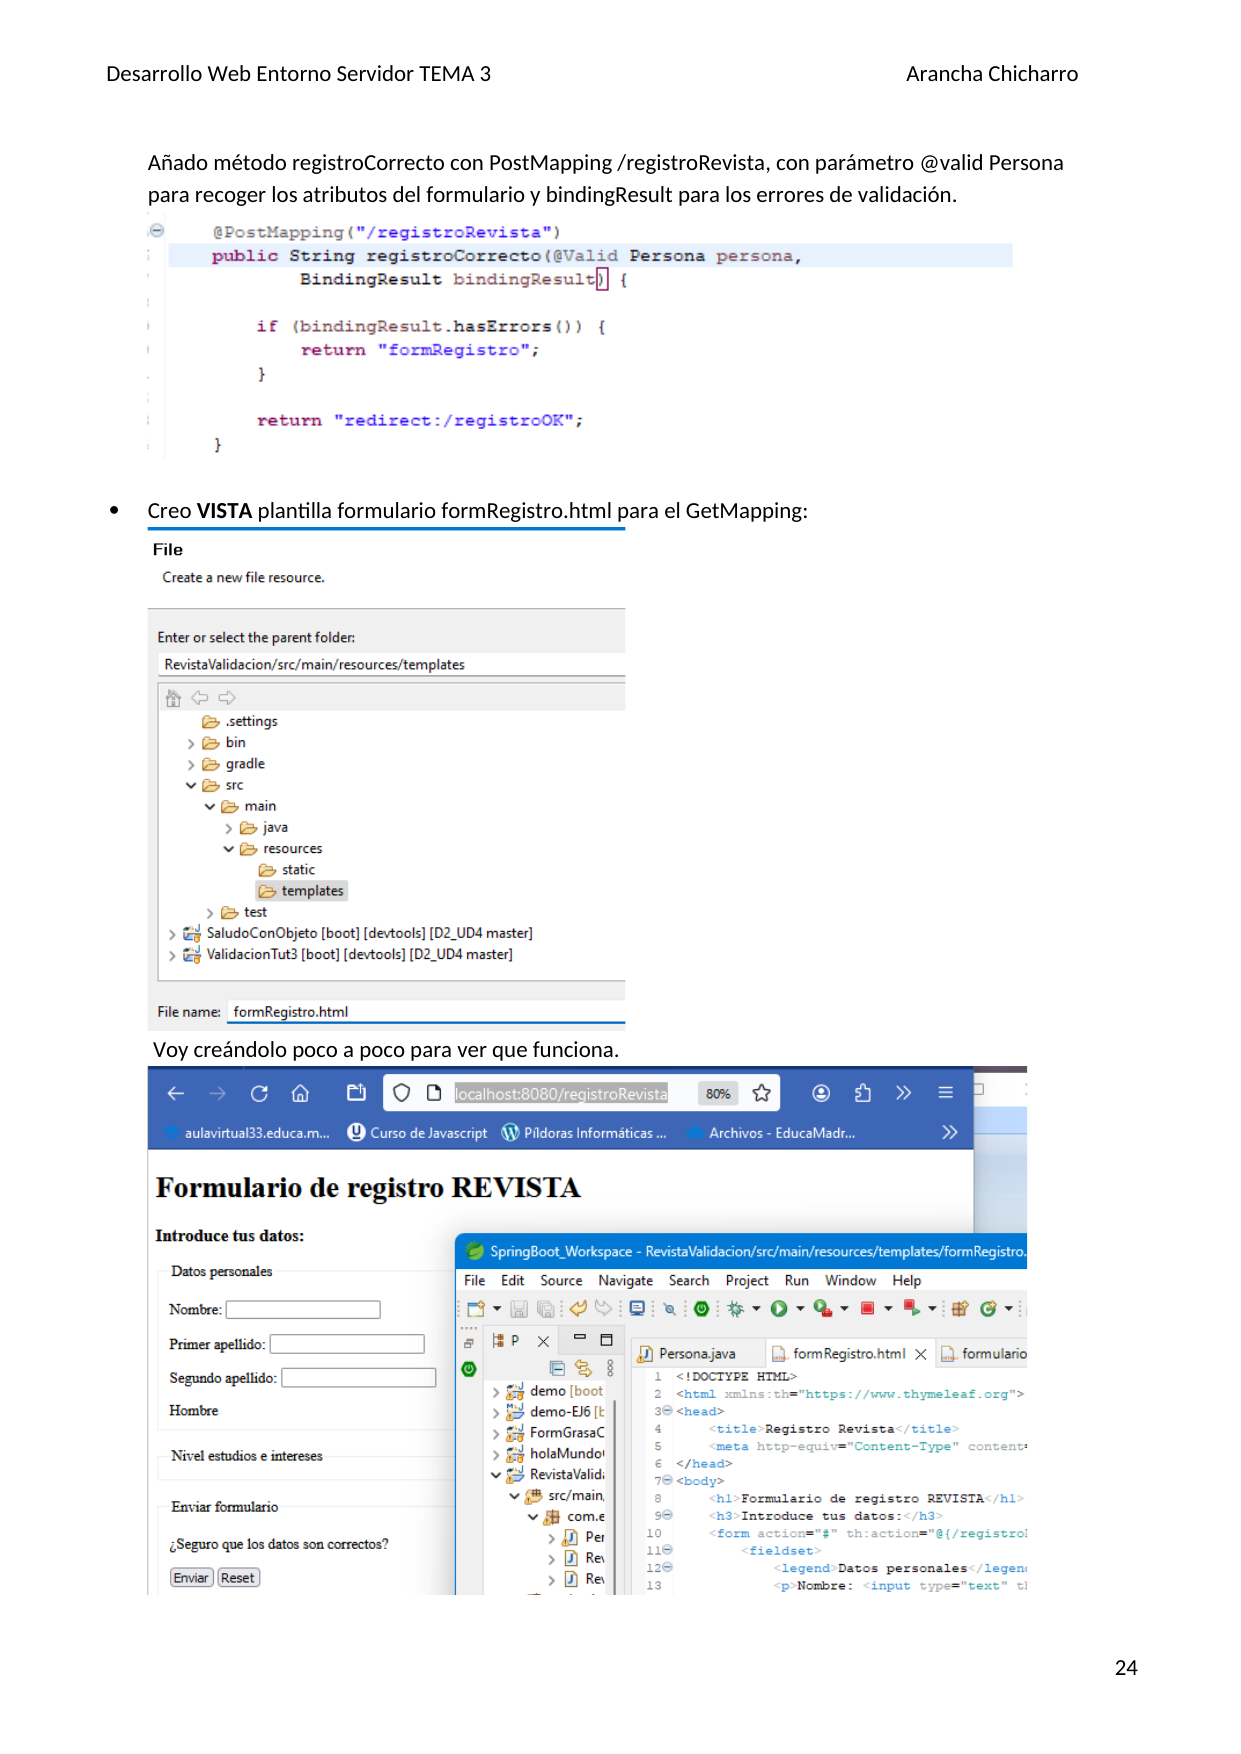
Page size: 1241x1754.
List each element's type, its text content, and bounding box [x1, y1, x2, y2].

picture [147, 1066, 1028, 1595]
list Voy creándolo poco a poco para ver que funciona. [148, 1035, 1107, 1063]
picture [147, 527, 626, 1031]
list Creo VISTA plantilla formulario formRegistro.html para el GetMapping: [110, 496, 1107, 524]
picture [147, 212, 1013, 460]
list Añado método registroCorrecto con PostMapping /registroRevista, con parámetro @valid Persona para recoger los atributos del formulario y bindingResult para los errores de validación. [148, 148, 1107, 208]
